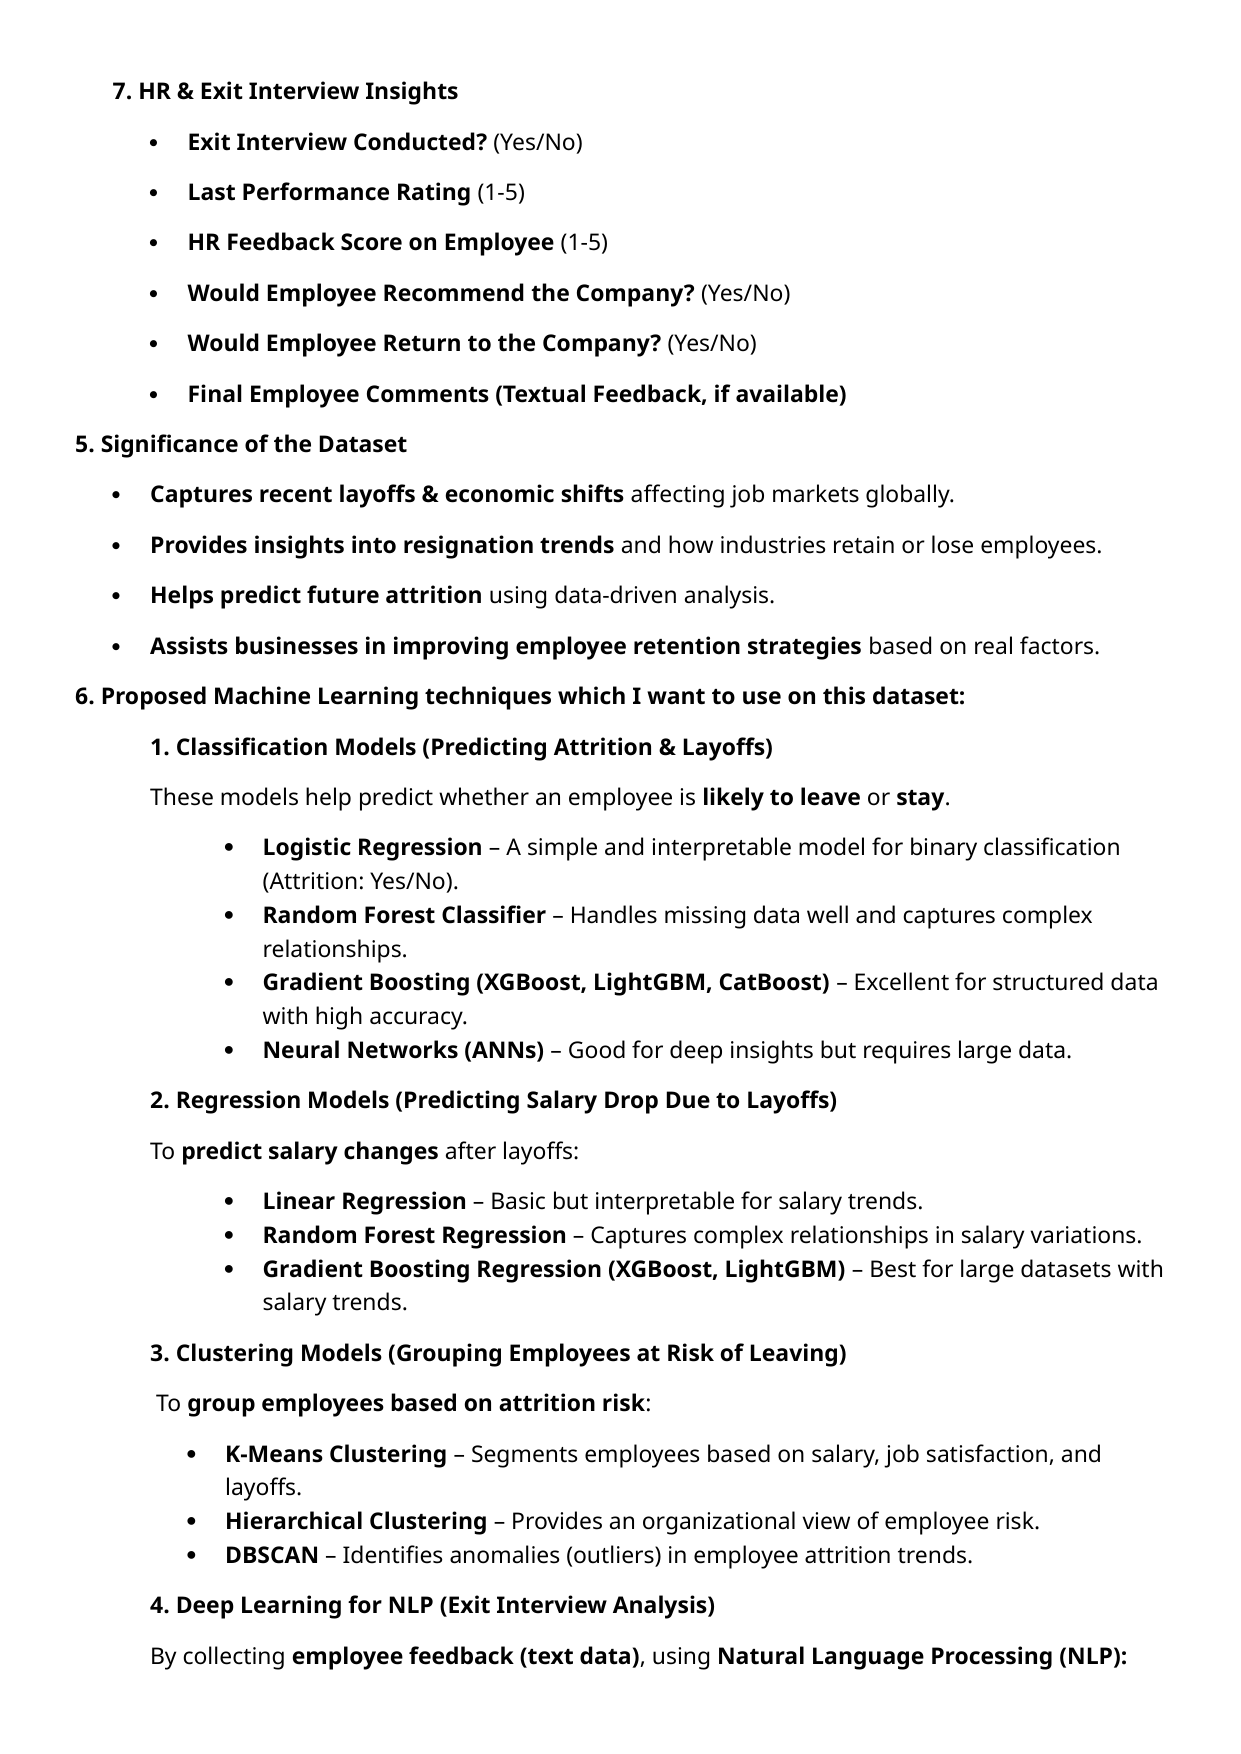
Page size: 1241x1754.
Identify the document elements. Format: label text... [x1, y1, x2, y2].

list Provides insights into resignation trends and how industries retain or lose employees. [112, 529, 1165, 560]
text 4️. Deep Learning for NLP (Exit Interview Analysis) [75, 1589, 1165, 1620]
text 6. Proposed Machine Learning techniques which I want to use on this dataset: [75, 680, 1165, 711]
text To predict salary changes after layoffs: [75, 1134, 1165, 1166]
list Would Employee Return to the Company? (Yes/No) [150, 327, 1165, 358]
text These models help predict whether an employee is likely to leave or stay. [75, 781, 1165, 812]
list Random Forest Classifier – Handles missing data well and captures complex relationships. [225, 899, 1165, 964]
text 2️. Regression Models (Predicting Salary Drop Due to Layoffs) [75, 1084, 1165, 1115]
list DBSCAN – Identifies anomalies (outliers) in employee attrition trends. [187, 1539, 1165, 1570]
list Neural Networks (ANNs) – Good for deep insights but requires large data. [225, 1034, 1165, 1065]
text 3️. Clustering Models (Grouping Employees at Risk of Leaving) [75, 1337, 1165, 1368]
text 1️. Classification Models (Predicting Attrition & Layoffs) [75, 730, 1165, 762]
list Helps predict future attrition using data-driven analysis. [112, 579, 1165, 610]
list Assists businesses in improving employee retention strategies based on real factors. [112, 629, 1165, 661]
list K-Means Clustering – Segments employees based on salary, job satisfaction, and layoffs. [187, 1437, 1165, 1502]
text 5. Significance of the Dataset [75, 428, 1165, 459]
list Logistic Regression – A simple and interpretable model for binary classification (Attrition: Yes/No). [225, 831, 1165, 896]
list Exit Interview Conducted? (Yes/No) [150, 125, 1165, 157]
list Gradient Boosting (XGBoost, LightGBM, CatBoost) – Excellent for structured data with high accuracy. [225, 966, 1165, 1031]
list Would Employee Recommend the Company? (Yes/No) [150, 277, 1165, 308]
text To group employees based on attrition risk: [75, 1387, 1165, 1418]
list Linear Regression – Basic but interpretable for salary trends. [225, 1185, 1165, 1216]
list Random Forest Regression – Captures complex relationships in salary variations. [225, 1219, 1165, 1250]
list Hierarchical Clustering – Provides an organizational view of employee risk. [187, 1505, 1165, 1536]
list Last Performance Rating (1-5) [150, 176, 1165, 207]
list Final Employee Comments (Textual Feedback, if available) [150, 377, 1165, 409]
list Gradient Boosting Regression (XGBoost, LightGBM) – Best for large datasets with salary trends. [225, 1252, 1165, 1317]
text By collecting employee feedback (text data), using Natural Language Processing (NLP): [75, 1639, 1165, 1671]
text 7. HR & Exit Interview Insights [75, 75, 1165, 106]
list Captures recent layoffs & economic shifts affecting job markets globally. [112, 478, 1165, 509]
list HR Feedback Score on Employee (1-5) [150, 226, 1165, 257]
